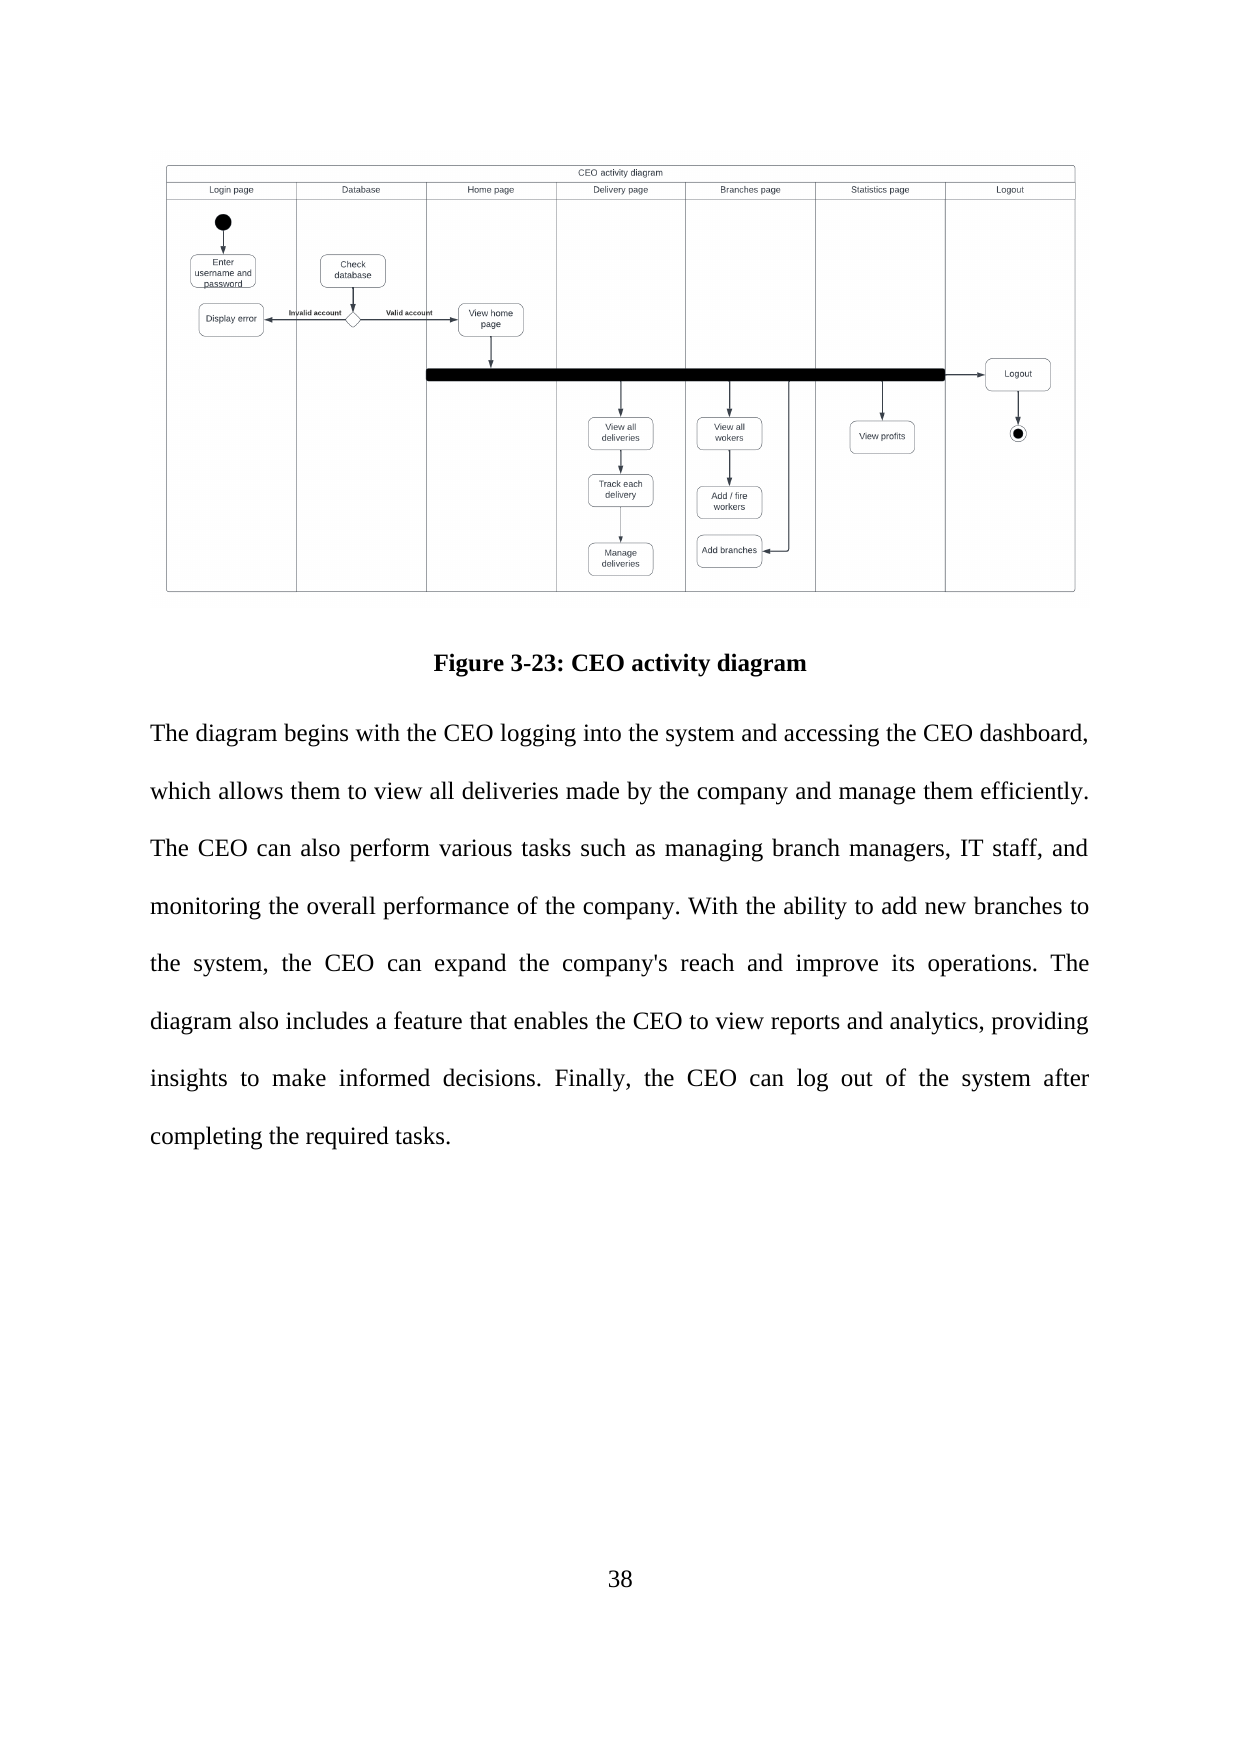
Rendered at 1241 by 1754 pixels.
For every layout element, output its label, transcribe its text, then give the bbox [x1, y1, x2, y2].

picture [150, 150, 1091, 608]
text The diagram begins with the CEO logging into the system and accessing the CEO dashboard, which allows them to view all deliveries made by the company and manage them efficiently. The CEO can also perform various tasks such as managing branch managers, IT staff, and monitoring the overall performance of the company. With the ability to add new branches to the system, the CEO can expand the company's reach and improve its operations. The diagram also includes a feature that enables the CEO to view reports and analytics, providing insights to make informed decisions. Finally, the CEO can log out of the system after completing the required tasks. [150, 718, 1090, 1150]
